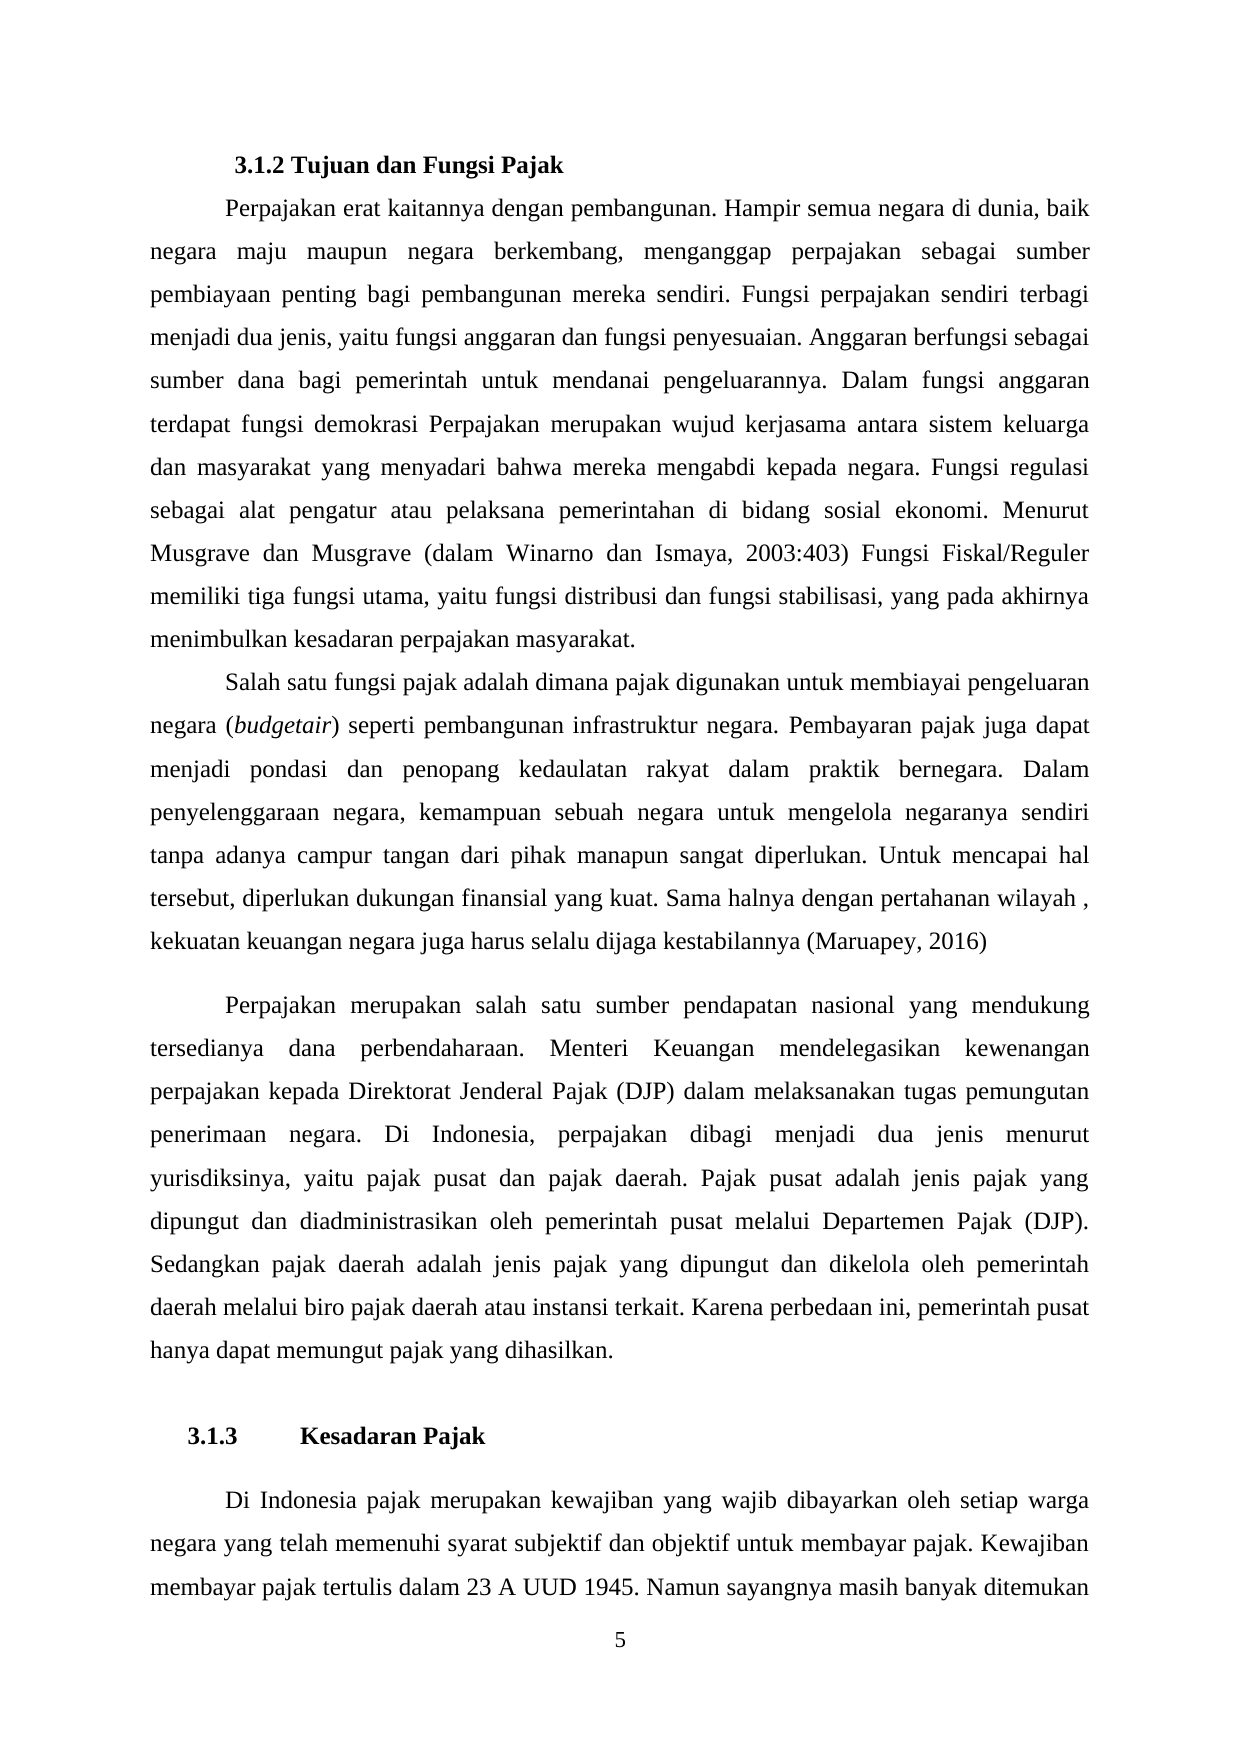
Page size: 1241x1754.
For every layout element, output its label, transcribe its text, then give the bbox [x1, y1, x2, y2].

list Kesadaran Pajak [187, 1421, 1090, 1450]
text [150, 1485, 1090, 1600]
text Perpajakan merupakan salah satu sumber pendapatan nasional yang mendukung tersedianya dana perbendaharaan. Menteri Keuangan mendelegasikan kewenangan perpajakan kepada Direktorat Jenderal Pajak (DJP) dalam melaksanakan tugas pemungutan penerimaan negara. Di Indonesia, perpajakan dibagi menjadi dua jenis menurut yurisdiksinya, yaitu pajak pusat dan pajak daerah. Pajak pusat adalah jenis pajak yang dipungut dan diadministrasikan oleh pemerintah pusat melalui Departemen Pajak (DJP). Sedangkan pajak daerah adalah jenis pajak yang dipungut dan dikelola oleh pemerintah daerah melalui biro pajak daerah atau instansi terkait. Karena perbedaan ini, pemerintah pusat hanya dapat memungut pajak yang dihasilkan. [150, 990, 1090, 1364]
list Tujuan dan Fungsi Pajak [234, 150, 1090, 179]
list Salah satu fungsi pajak adalah dimana pajak digunakan untuk membiayai pengeluaran negara (budgetair) seperti pembangunan infrastruktur negara. Pembayaran pajak juga dapat menjadi pondasi dan penopang kedaulatan rakyat dalam praktik bernegara. Dalam penyelenggaraan negara, kemampuan sebuah negara untuk mengelola negaranya sendiri tanpa adanya campur tangan dari pihak manapun sangat diperlukan. Untuk mencapai hal tersebut, diperlukan dukungan finansial yang kuat. Sama halnya dengan pertahanan wilayah , kekuatan keuangan negara juga harus selalu dijaga kestabilannya (Maruapey, 2016) [150, 667, 1090, 955]
list Perpajakan erat kaitannya dengan pembangunan. Hampir semua negara di dunia, baik negara maju maupun negara berkembang, menganggap perpajakan sebagai sumber pembiayaan penting bagi pembangunan mereka sendiri. Fungsi perpajakan sendiri terbagi menjadi dua jenis, yaitu fungsi anggaran dan fungsi penyesuaian. Anggaran berfungsi sebagai sumber dana bagi pemerintah untuk mendanai pengeluarannya. Dalam fungsi anggaran terdapat fungsi demokrasi Perpajakan merupakan wujud kerjasama antara sistem keluarga dan masyarakat yang menyadari bahwa mereka mengabdi kepada negara. Fungsi regulasi sebagai alat pengatur atau pelaksana pemerintahan di bidang sosial ekonomi. Menurut Musgrave dan Musgrave (dalam Winarno dan Ismaya, 2003:403) Fungsi Fiskal/Reguler memiliki tiga fungsi utama, yaitu fungsi distribusi dan fungsi stabilisasi, yang pada akhirnya menimbulkan kesadaran perpajakan masyarakat. [150, 193, 1090, 653]
